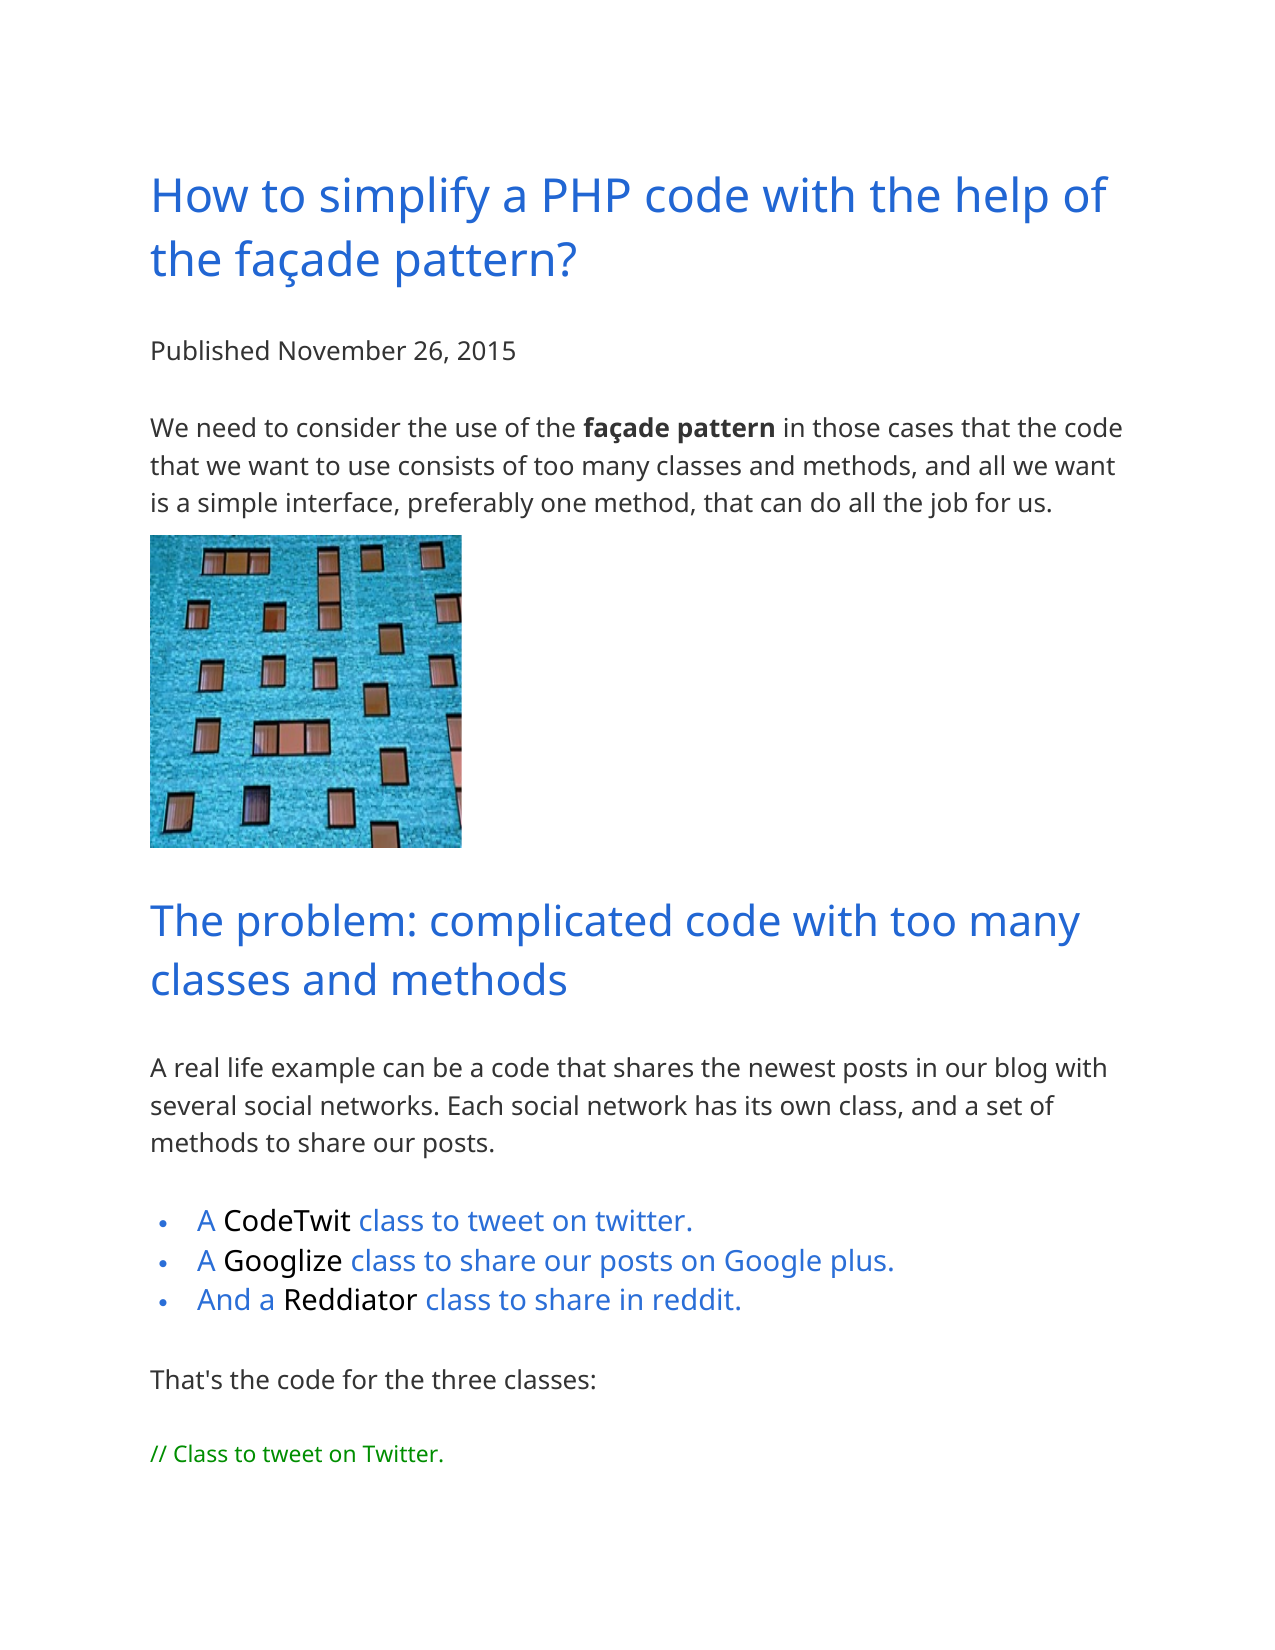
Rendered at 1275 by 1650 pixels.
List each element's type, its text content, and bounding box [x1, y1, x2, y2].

list A CodeTwit class to tweet on twitter. [159, 1200, 1125, 1240]
text A real life example can be a code that shares the newest posts in our blog with several social networks. Each social network has its own class, and a set of methods to share our posts. [150, 1048, 1125, 1160]
text Published November 26, 2015 [150, 330, 1125, 368]
text We need to consider the use of the façade pattern in those cases that the code that we want to use consists of too many classes and methods, and all we want is a simple interface, preferably one method, that can do all the job for us. [150, 408, 1125, 520]
text That's the code for the three classes: [150, 1359, 1125, 1397]
picture [150, 535, 462, 848]
text // Class to tweet on Twitter. [150, 1438, 1125, 1470]
text How to simplify a PHP code with the help of the façade pattern? [150, 162, 1125, 290]
list A Googlize class to share our posts on Google plus. [159, 1240, 1125, 1279]
text The problem: complicated code with too many classes and methods [150, 891, 1125, 1008]
list And a Reddiator class to share in reddit. [159, 1279, 1125, 1319]
